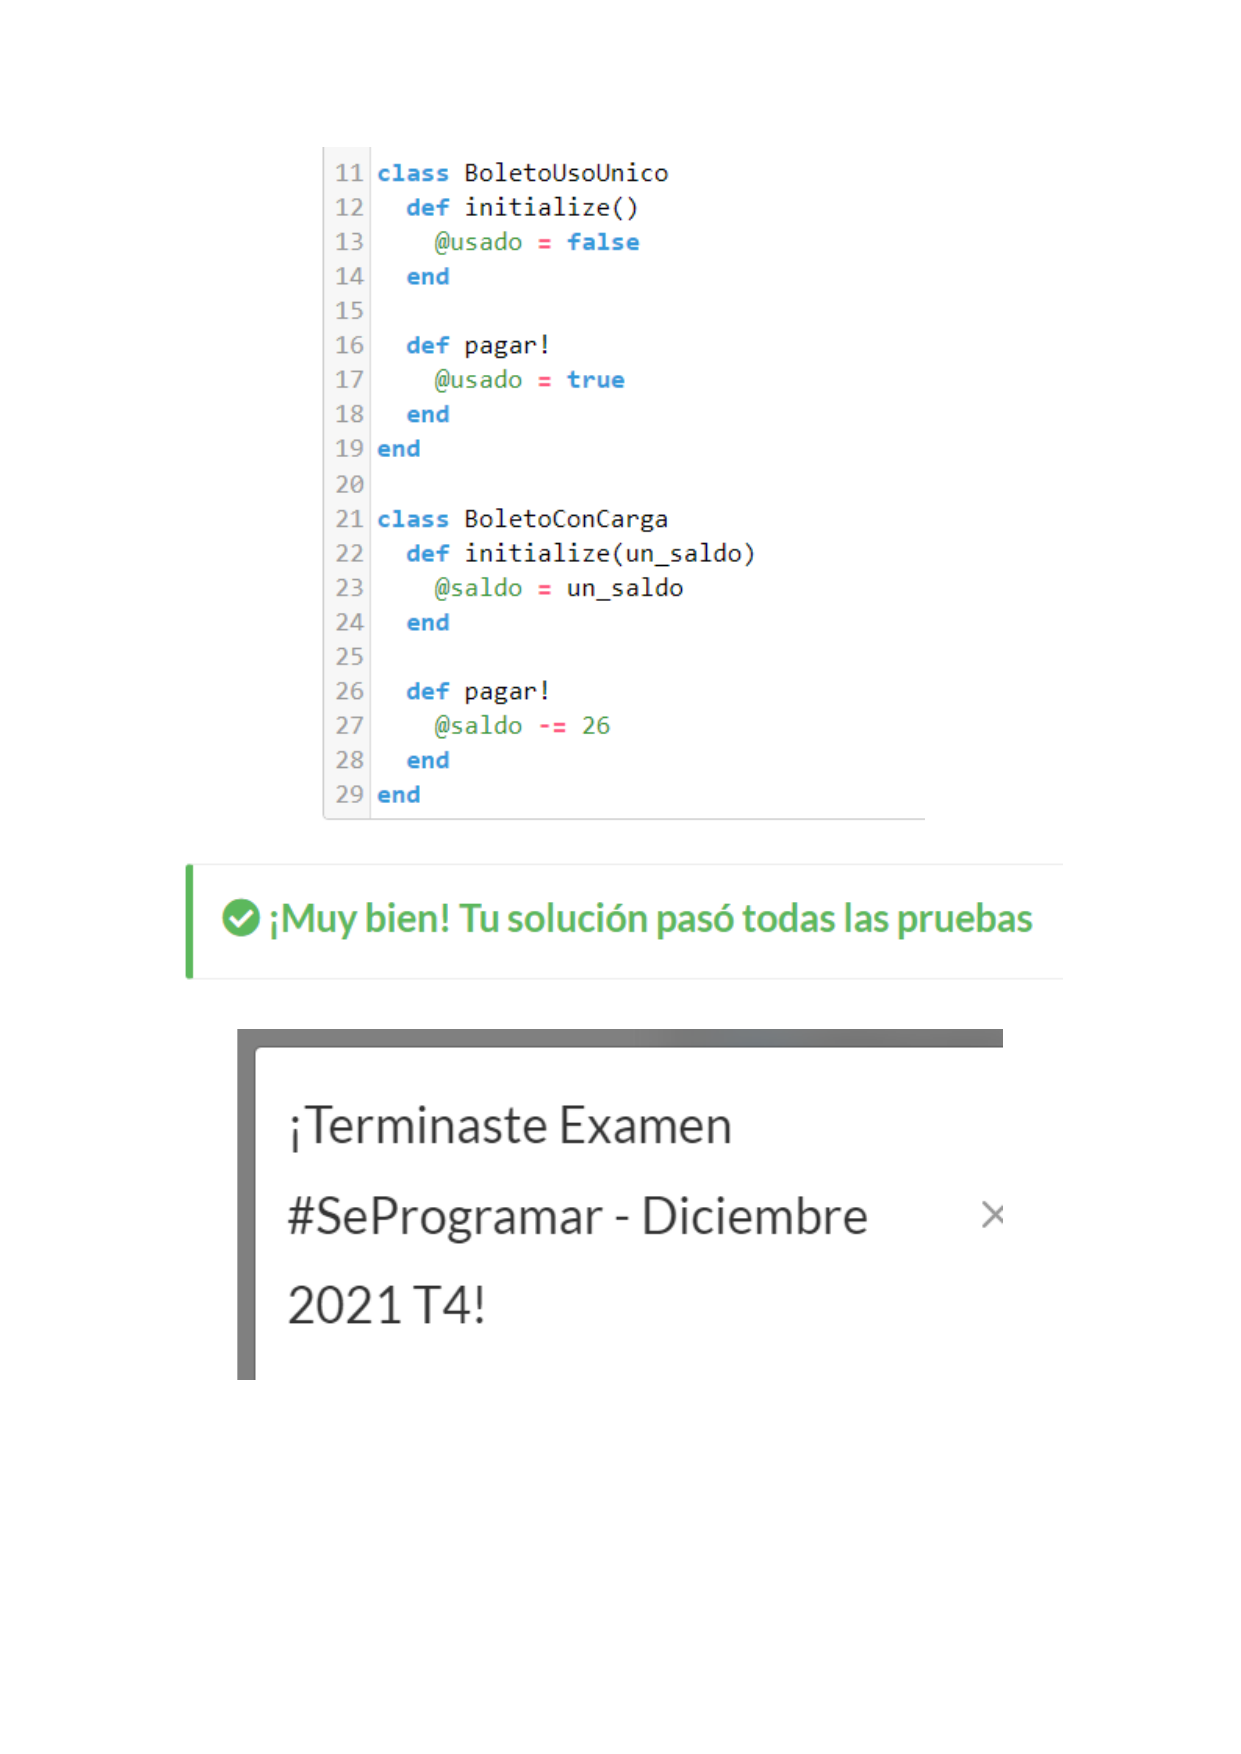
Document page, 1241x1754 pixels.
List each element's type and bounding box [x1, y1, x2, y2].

picture [237, 1029, 1003, 1380]
picture [315, 147, 925, 828]
picture [177, 846, 1063, 1011]
